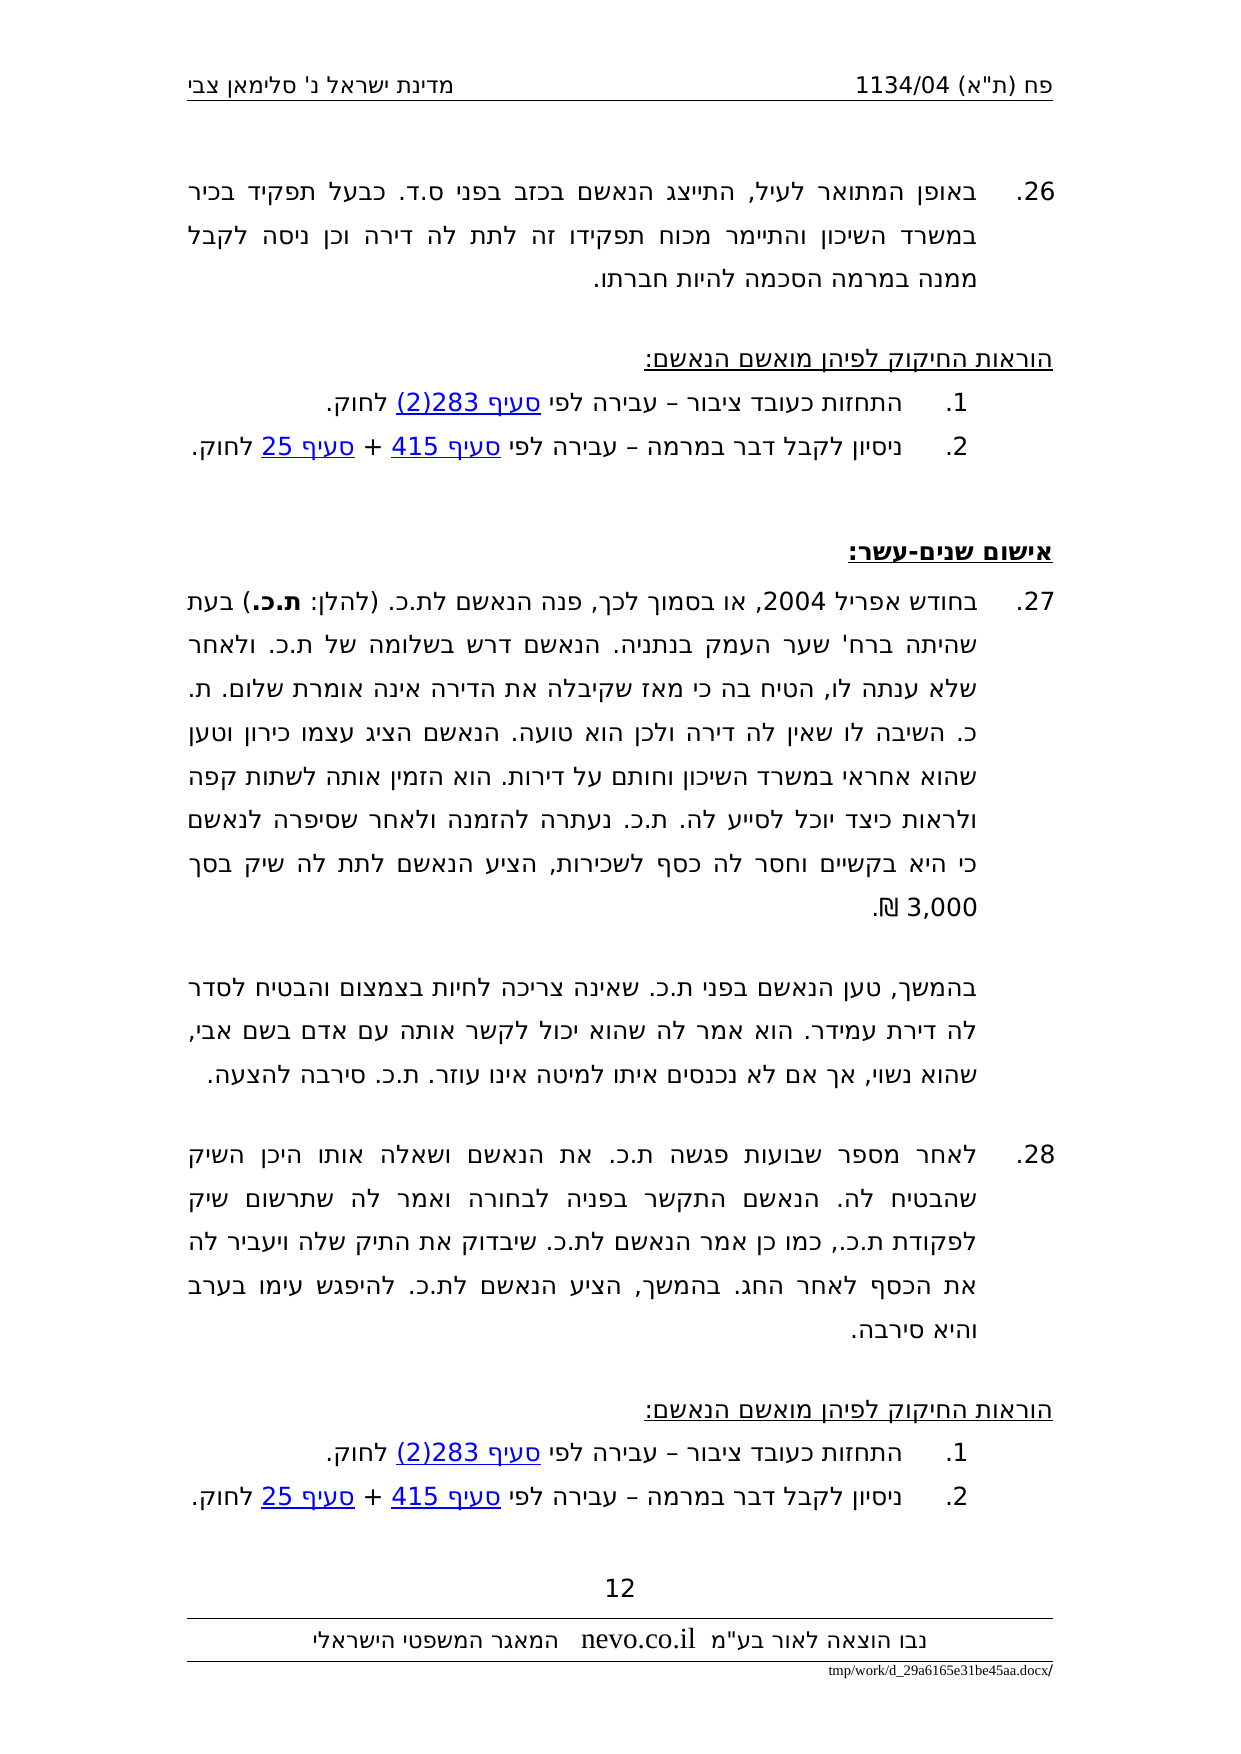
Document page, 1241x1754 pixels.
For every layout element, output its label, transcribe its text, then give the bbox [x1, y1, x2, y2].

text בהמשך, טען הנאשם בפני ת.כ. שאינה צריכה לחיות בצמצום והבטיח לסדר לה דירת עמידר. הוא אמר לה שהוא יכול לקשר אותה עם אדם בשם אבי, שהוא נשוי, אך אם לא נכנסים איתו למיטה אינו עוזר. ת.כ. סירבה להצעה. [187, 973, 978, 1089]
text הוראות החיקוק לפיהן מואשם הנאשם: [187, 344, 1053, 374]
text 1. התחזות כעובד ציבור – עבירה לפי סעיף 283(2) לחוק. [187, 1439, 969, 1468]
subtitle אישום שנים-עשר: [187, 537, 1053, 566]
text 2. ניסיון לקבל דבר במרמה – עבירה לפי סעיף 415 + סעיף 25 לחוק. [187, 1482, 969, 1512]
list בחודש אפריל 2004, או בסמוך לכך, פנה הנאשם לת.כ. (להלן: ת.כ.) בעת שהיתה ברח' שער העמק בנתניה. הנאשם דרש בשלומה של ת.כ. ולאחר שלא ענתה לו, הטיח בה כי מאז שקיבלה את הדירה אינה אומרת שלום. ת.כ. השיבה לו שאין לה דירה ולכן הוא טועה. הנאשם הציג עצמו כירון וטען שהוא אחראי במשרד השיכון וחותם על דירות. הוא הזמין אותה לשתות קפה ולראות כיצד יוכל לסייע לה. ת.כ. נעתרה להזמנה ולאחר שסיפרה לנאשם כי היא בקשיים וחסר לה כסף לשכירות, הציע הנאשם לתת לה שיק בסך 3,000 ₪. [187, 587, 1016, 922]
list לאחר מספר שבועות פגשה ת.כ. את הנאשם ושאלה אותו היכן השיק שהבטיח לה. הנאשם התקשר בפניה לבחורה ואמר לה שתרשום שיק לפקודת ת.כ., כמו כן אמר הנאשם לת.כ. שיבדוק את התיק שלה ויעביר לה את הכסף לאחר החג. בהמשך, הציע הנאשם לת.כ. להיפגש עימו בערב והיא סירבה. [187, 1140, 1016, 1344]
text הוראות החיקוק לפיהן מואשם הנאשם: [187, 1395, 1053, 1424]
list באופן המתואר לעיל, התייצג הנאשם בכזב בפני ס.ד. כבעל תפקיד בכיר במשרד השיכון והתיימר מכוח תפקידו זה לתת לה דירה וכן ניסה לקבל ממנה במרמה הסכמה להיות חברתו. [187, 177, 1016, 294]
text 2. ניסיון לקבל דבר במרמה – עבירה לפי סעיף 415 + סעיף 25 לחוק. [187, 432, 969, 461]
text 1. התחזות כעובד ציבור – עבירה לפי סעיף 283(2) לחוק. [187, 388, 969, 417]
